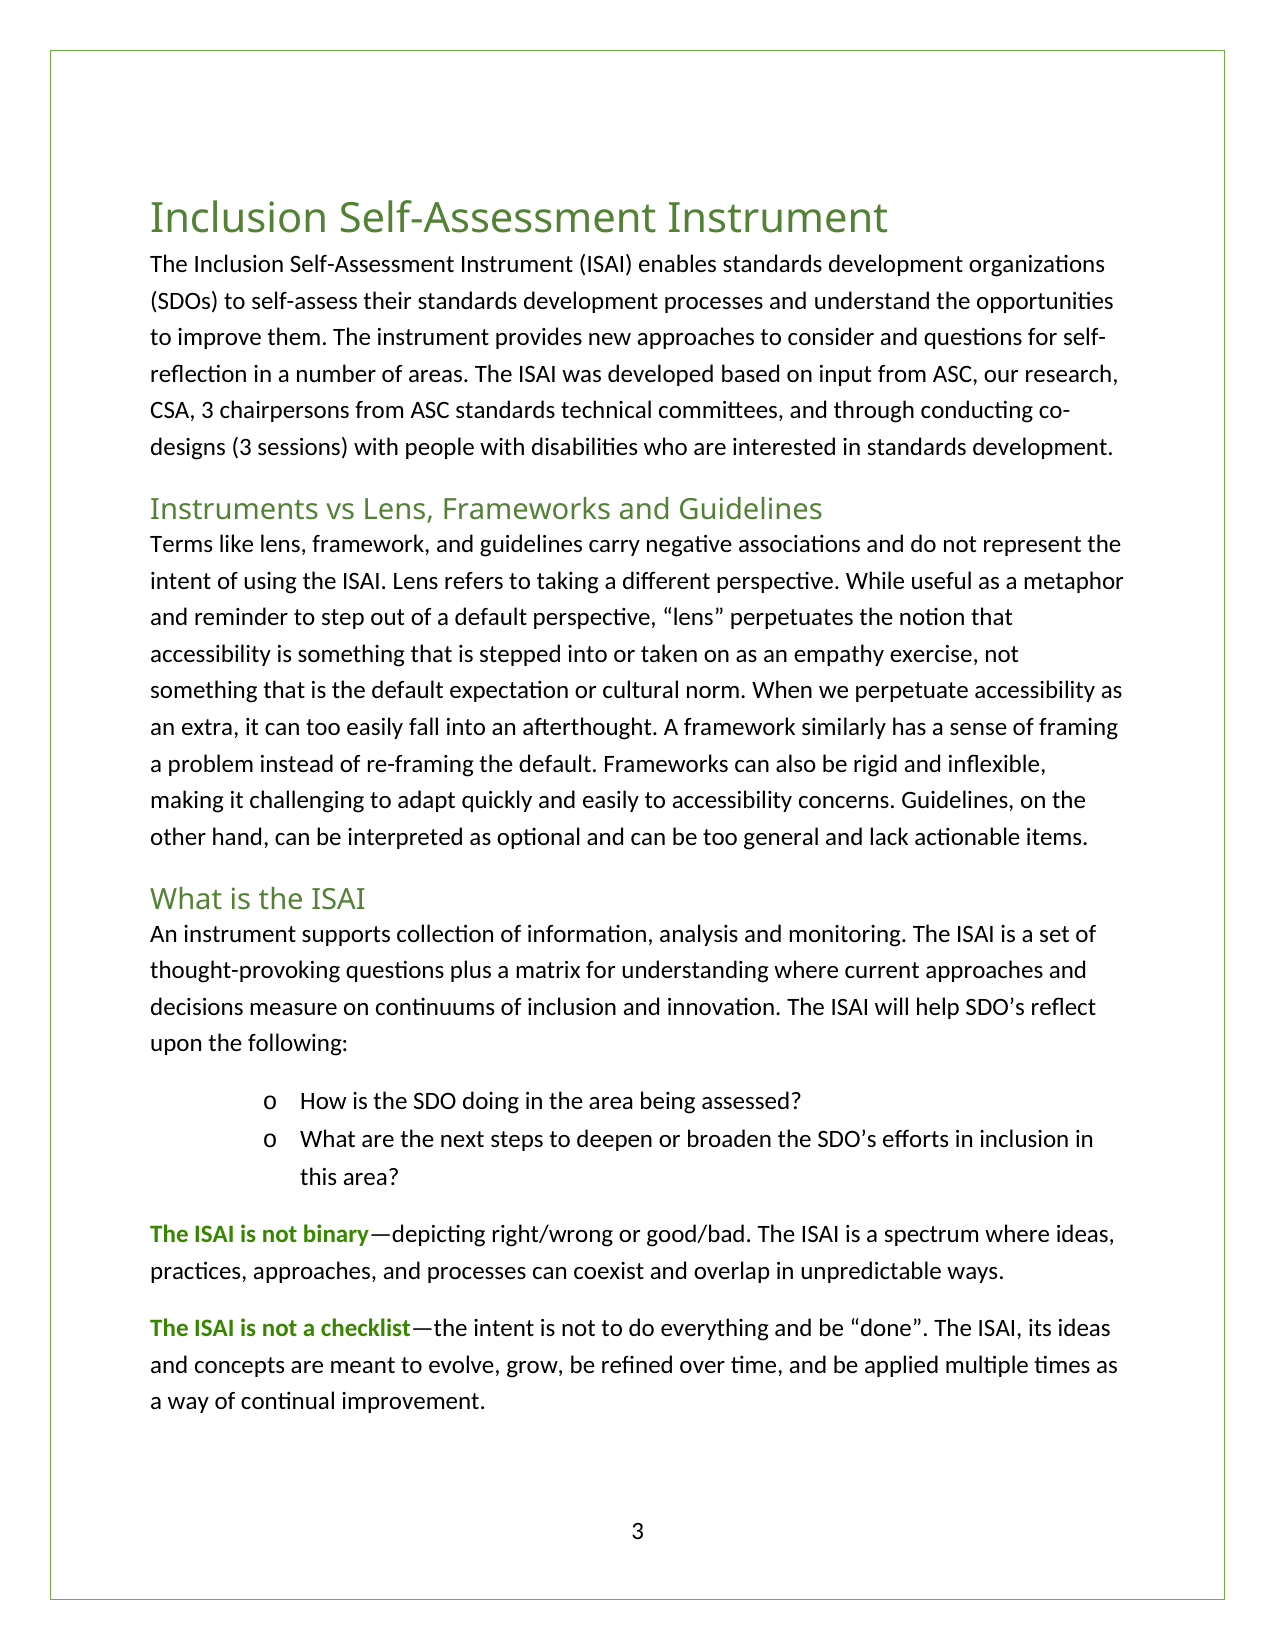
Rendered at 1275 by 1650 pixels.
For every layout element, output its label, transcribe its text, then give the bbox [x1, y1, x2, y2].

subtitle Inclusion Self-Assessment Instrument [150, 187, 1125, 244]
text An instrument supports collection of information, analysis and monitoring. The ISAI is a set of thought-provoking questions plus a matrix for understanding where current approaches and decisions measure on continuums of inclusion and innovation. The ISAI will help SDO’s reflect upon the following: [150, 918, 1125, 1058]
text The ISAI is not a checklist—the intent is not to do everything and be “done”. The ISAI, its ideas and concepts are meant to evolve, grow, be refined over time, and be applied multiple times as a way of continual improvement. [150, 1312, 1125, 1416]
text The ISAI is not binary—depicting right/wrong or good/bad. The ISAI is a spectrum where ideas, practices, approaches, and processes can coexist and overlap in unpredictable ways. [150, 1218, 1125, 1285]
text Terms like lens, framework, and guidelines carry negative associations and do not represent the intent of using the ISAI. Lens refers to taking a different perspective. While useful as a metaphor and reminder to step out of a default perspective, “lens” perpetuates the notion that accessibility is something that is stepped into or taken on as an empathy exercise, not something that is the default expectation or cultural norm. When we perpetuate accessibility as an extra, it can too easily fall into an afterthought. A framework similarly has a sense of framing a problem instead of re-framing the default. Frameworks can also be rigid and inflexible, making it challenging to adapt quickly and easily to accessibility concerns. Guidelines, on the other hand, can be interpreted as optional and can be too general and lack actionable items. [150, 528, 1125, 851]
subtitle What is the ISAI [150, 878, 1125, 918]
list How is the SDO doing in the area being assessed? [262, 1085, 1125, 1117]
text The Inclusion Self-Assessment Instrument (ISAI) enables standards development organizations (SDOs) to self-assess their standards development processes and understand the opportunities to improve them. The instrument provides new approaches to consider and questions for self-reflection in a number of areas. The ISAI was developed based on input from ASC, our research, CSA, 3 chairpersons from ASC standards technical committees, and through conducting co-designs (3 sessions) with people with disabilities who are interested in standards development. [150, 248, 1125, 462]
subtitle Instruments vs Lens, Frameworks and Guidelines [150, 489, 1125, 528]
list What are the next steps to deepen or broaden the SDO’s efforts in inclusion in this area? [262, 1123, 1125, 1191]
